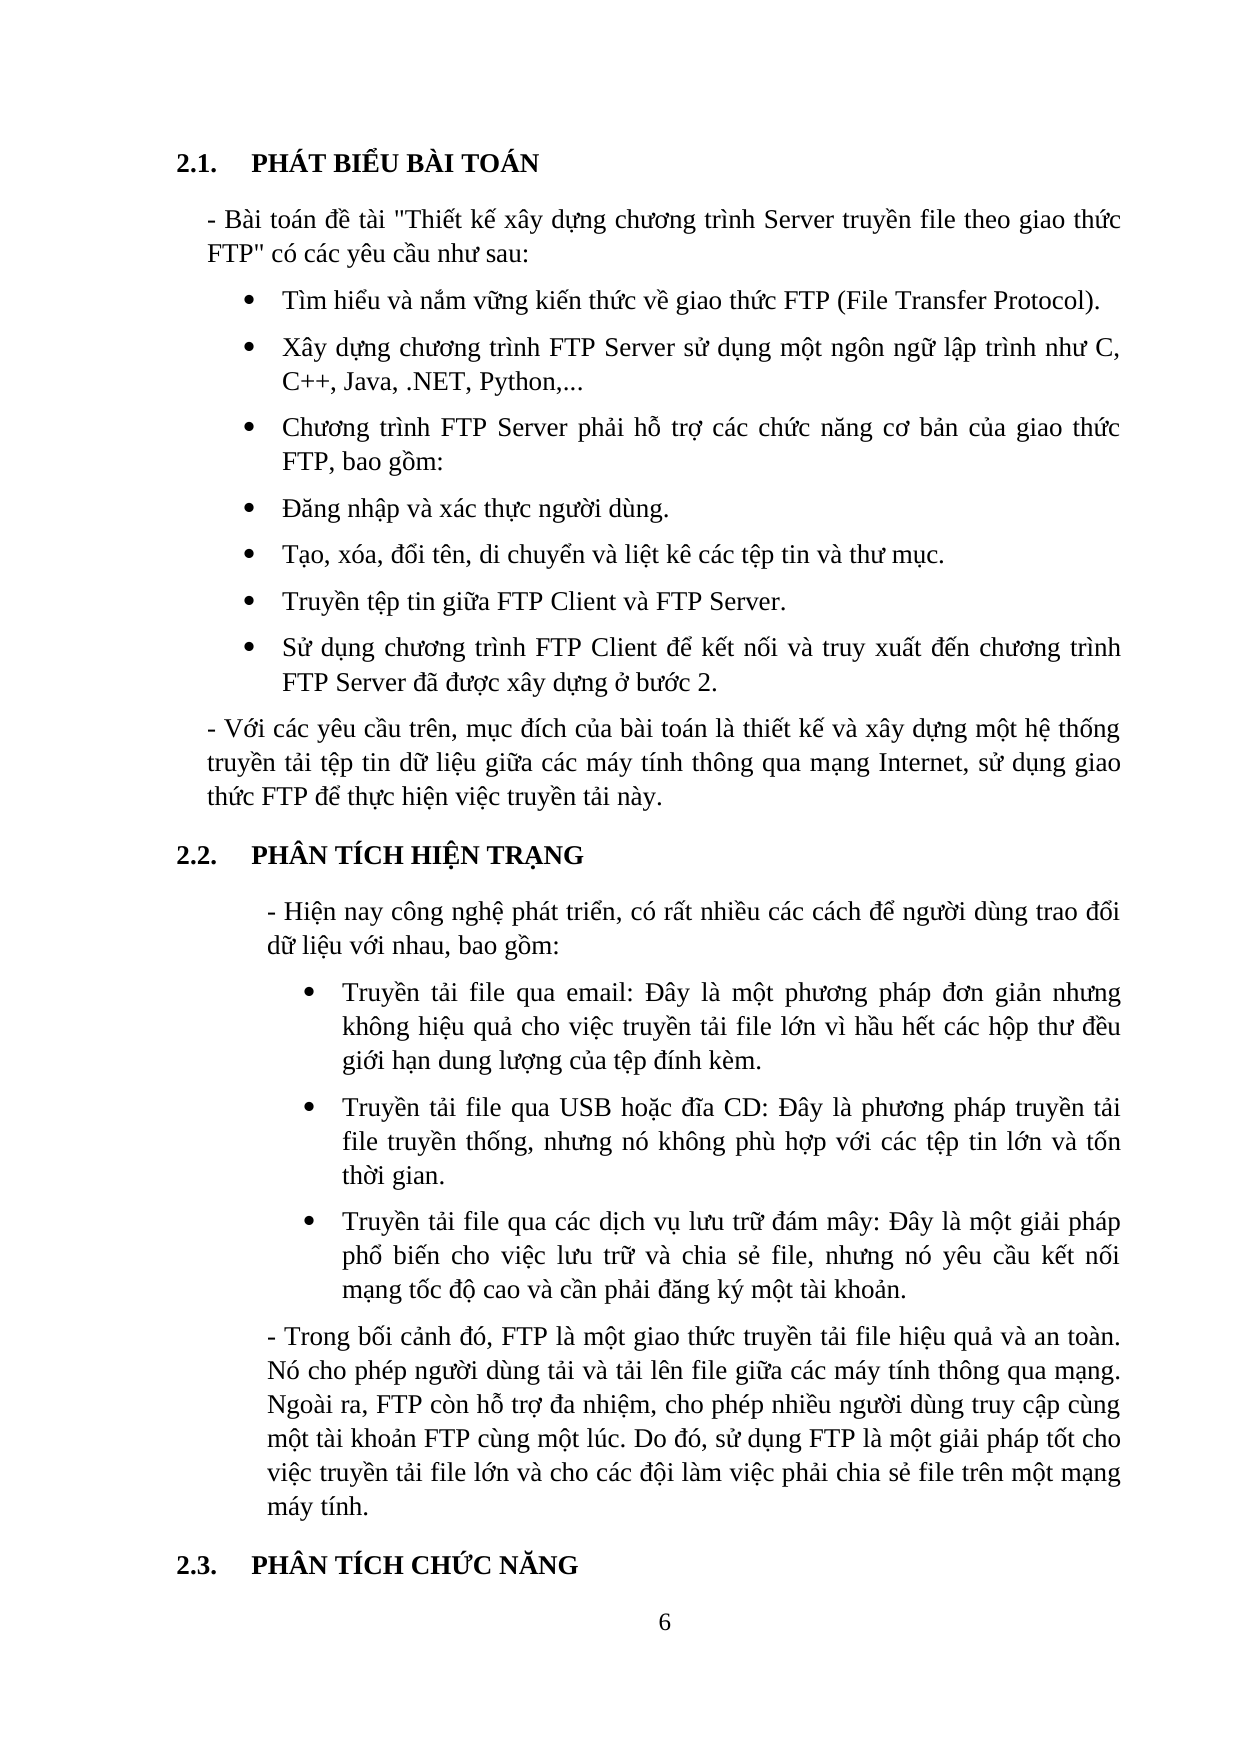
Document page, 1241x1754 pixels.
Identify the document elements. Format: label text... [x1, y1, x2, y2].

subtitle Tìm hiểu và nắm vững kiến thức về giao thức FTP (File Transfer Protocol). [244, 284, 1122, 315]
subtitle - Hiện nay công nghệ phát triển, có rất nhiều các cách để người dùng trao đổi dữ liệu với nhau, bao gồm: [267, 896, 1122, 961]
subtitle PHÂN TÍCH CHỨC NĂNG [176, 1550, 1122, 1581]
subtitle Sử dụng chương trình FTP Client để kết nối và truy xuất đến chương trình FTP Server đã được xây dựng ở bước 2. [244, 632, 1122, 697]
subtitle Đăng nhập và xác thực người dùng. [244, 492, 1122, 523]
subtitle Truyền tải file qua email: Đây là một phương pháp đơn giản nhưng không hiệu quả cho việc truyền tải file lớn vì hầu hết các hộp thư đều giới hạn dung lượng của tệp đính kèm. [304, 976, 1122, 1076]
subtitle Truyền tải file qua các dịch vụ lưu trữ đám mây: Đây là một giải pháp phổ biến cho việc lưu trữ và chia sẻ file, nhưng nó yêu cầu kết nối mạng tốc độ cao và cần phải đăng ký một tài khoản. [304, 1206, 1122, 1305]
subtitle Truyền tải file qua USB hoặc đĩa CD: Đây là phương pháp truyền tải file truyền thống, nhưng nó không phù hợp với các tệp tin lớn và tốn thời gian. [304, 1091, 1122, 1190]
subtitle PHÁT BIỂU BÀI TOÁN [176, 148, 1122, 179]
subtitle Xây dựng chương trình FTP Server sử dụng một ngôn ngữ lập trình như C, C++, Java, .NET, Python,... [244, 331, 1122, 396]
subtitle Chương trình FTP Server phải hỗ trợ các chức năng cơ bản của giao thức FTP, bao gồm: [244, 412, 1122, 477]
subtitle - Trong bối cảnh đó, FTP là một giao thức truyền tải file hiệu quả và an toàn. Nó cho phép người dùng tải và tải lên file giữa các máy tính thông qua mạng. Ngoài ra, FTP còn hỗ trợ đa nhiệm, cho phép nhiều người dùng truy cập cùng một tài khoản FTP cùng một lúc. Do đó, sử dụng FTP là một giải pháp tốt cho việc truyền tải file lớn và cho các đội làm việc phải chia sẻ file trên một mạng máy tính. [267, 1320, 1122, 1522]
subtitle - Với các yêu cầu trên, mục đích của bài toán là thiết kế và xây dựng một hệ thống truyền tải tệp tin dữ liệu giữa các máy tính thông qua mạng Internet, sử dụng giao thức FTP để thực hiện việc truyền tải này. [207, 712, 1122, 812]
subtitle Truyền tệp tin giữa FTP Client và FTP Server. [244, 585, 1122, 616]
subtitle - Bài toán đề tài "Thiết kế xây dựng chương trình Server truyền file theo giao thức FTP" có các yêu cầu như sau: [207, 204, 1122, 269]
subtitle PHÂN TÍCH HIỆN TRẠNG [176, 840, 1122, 871]
subtitle Tạo, xóa, đổi tên, di chuyển và liệt kê các tệp tin và thư mục. [244, 539, 1122, 570]
